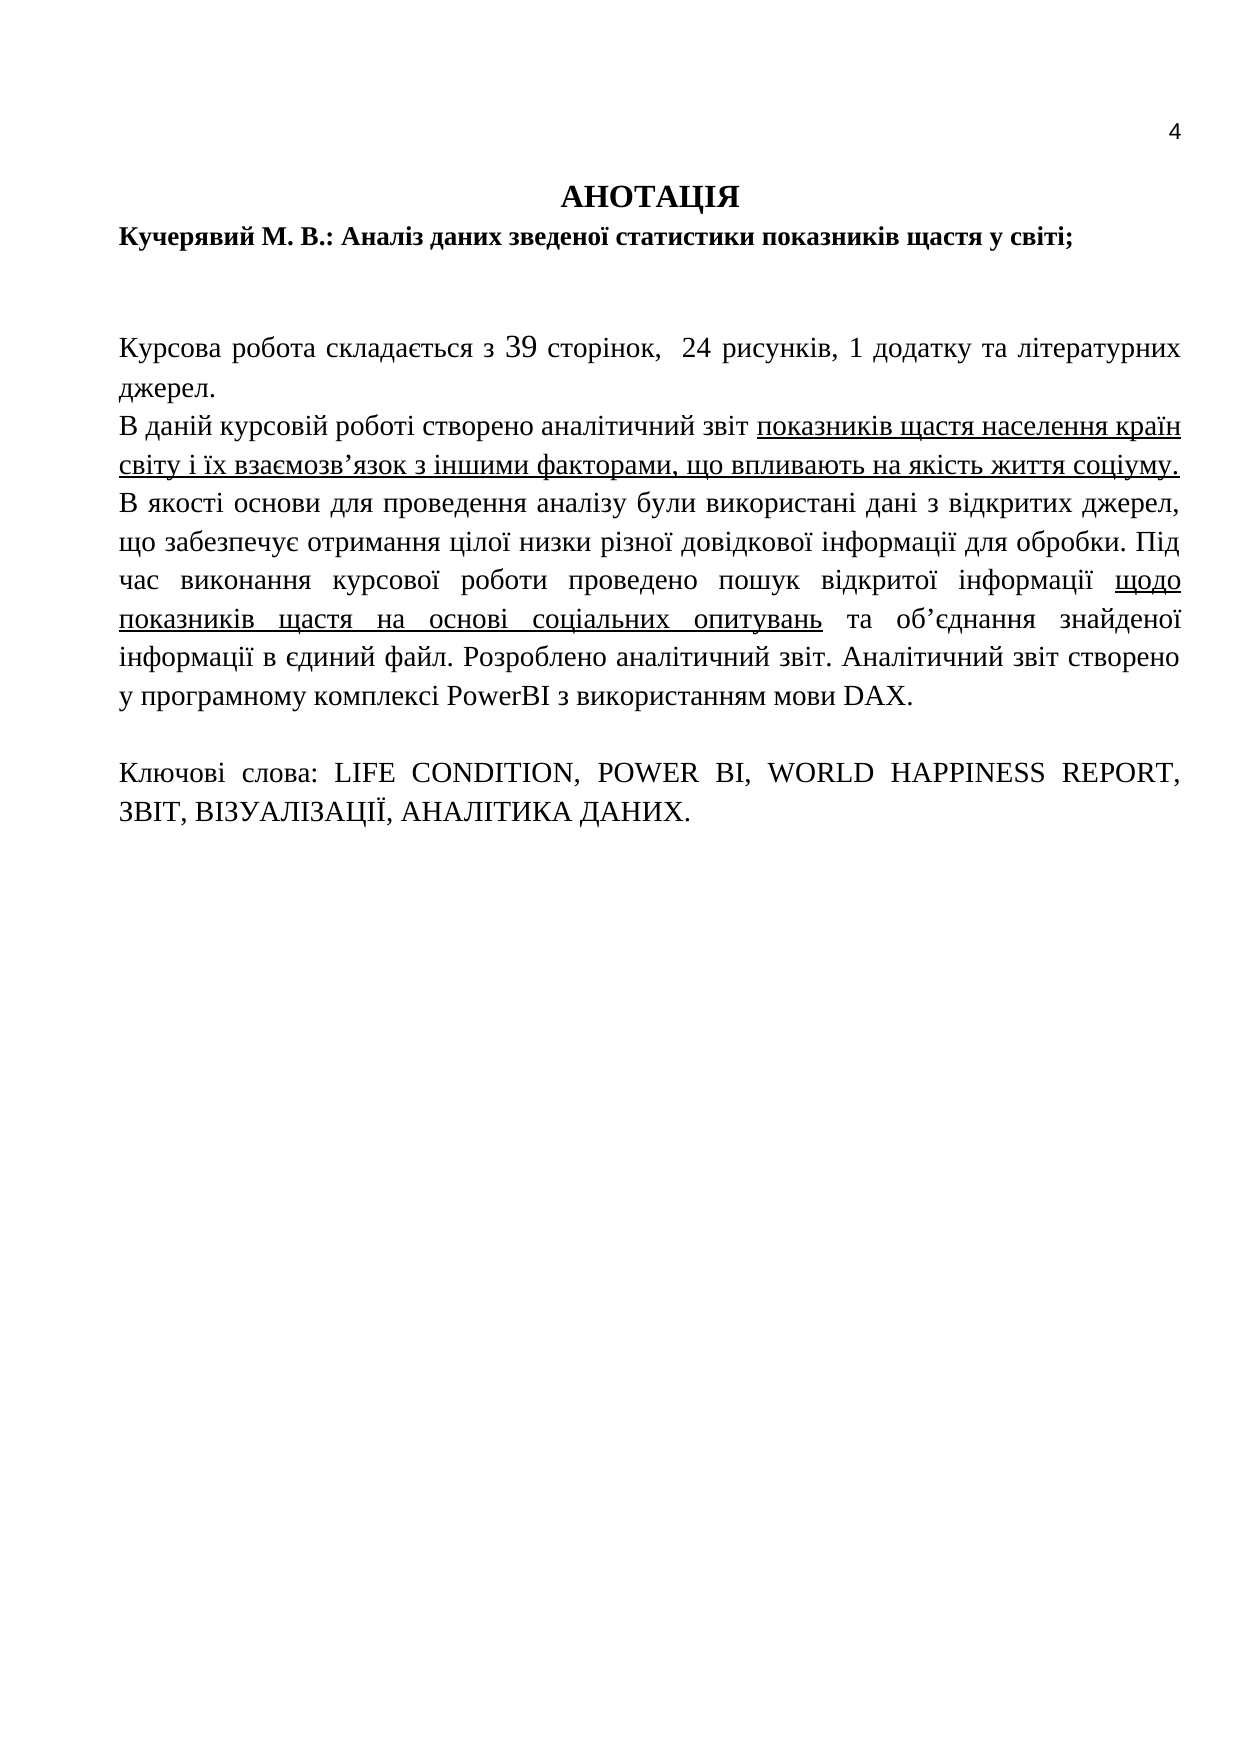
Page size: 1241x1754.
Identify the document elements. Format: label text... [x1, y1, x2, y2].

text Ключові слова: LIFE CONDITION, POWER BI, WORLD HAPPINESS REPORT, ЗВІТ, ВІЗУАЛІЗАЦІЇ, АНАЛІТИКА ДАНИХ. [119, 755, 1181, 827]
text Курсова робота складається з 39 сторінок, 24 рисунків, 1 додатку та літературних джерел. [119, 328, 1181, 403]
text В даній курсовій роботі створено аналітичний звіт показників щастя населення країн світу і їх взаємозв’язок з іншими факторами, що впливають на якість життя соціуму. В якості основи для проведення аналізу були використані дані з відкритих джерел, що забезпечує отримання цілої низки різної довідкової інформації для обробки. Під час виконання курсової роботи проведено пошук відкритої інформації щодо показників щастя на основі соціальних опитувань та об’єднання знайденої інформації в єдиний файл. Розроблено аналітичний звіт. Аналітичний звіт створено у програмному комплексі PowerBI з використанням мови DAX. [119, 408, 1181, 712]
text АНОТАЦІЯ [119, 178, 1181, 215]
text Кучерявий М. В.: Аналіз даних зведеної статистики показників щастя у світі; [119, 220, 1181, 252]
